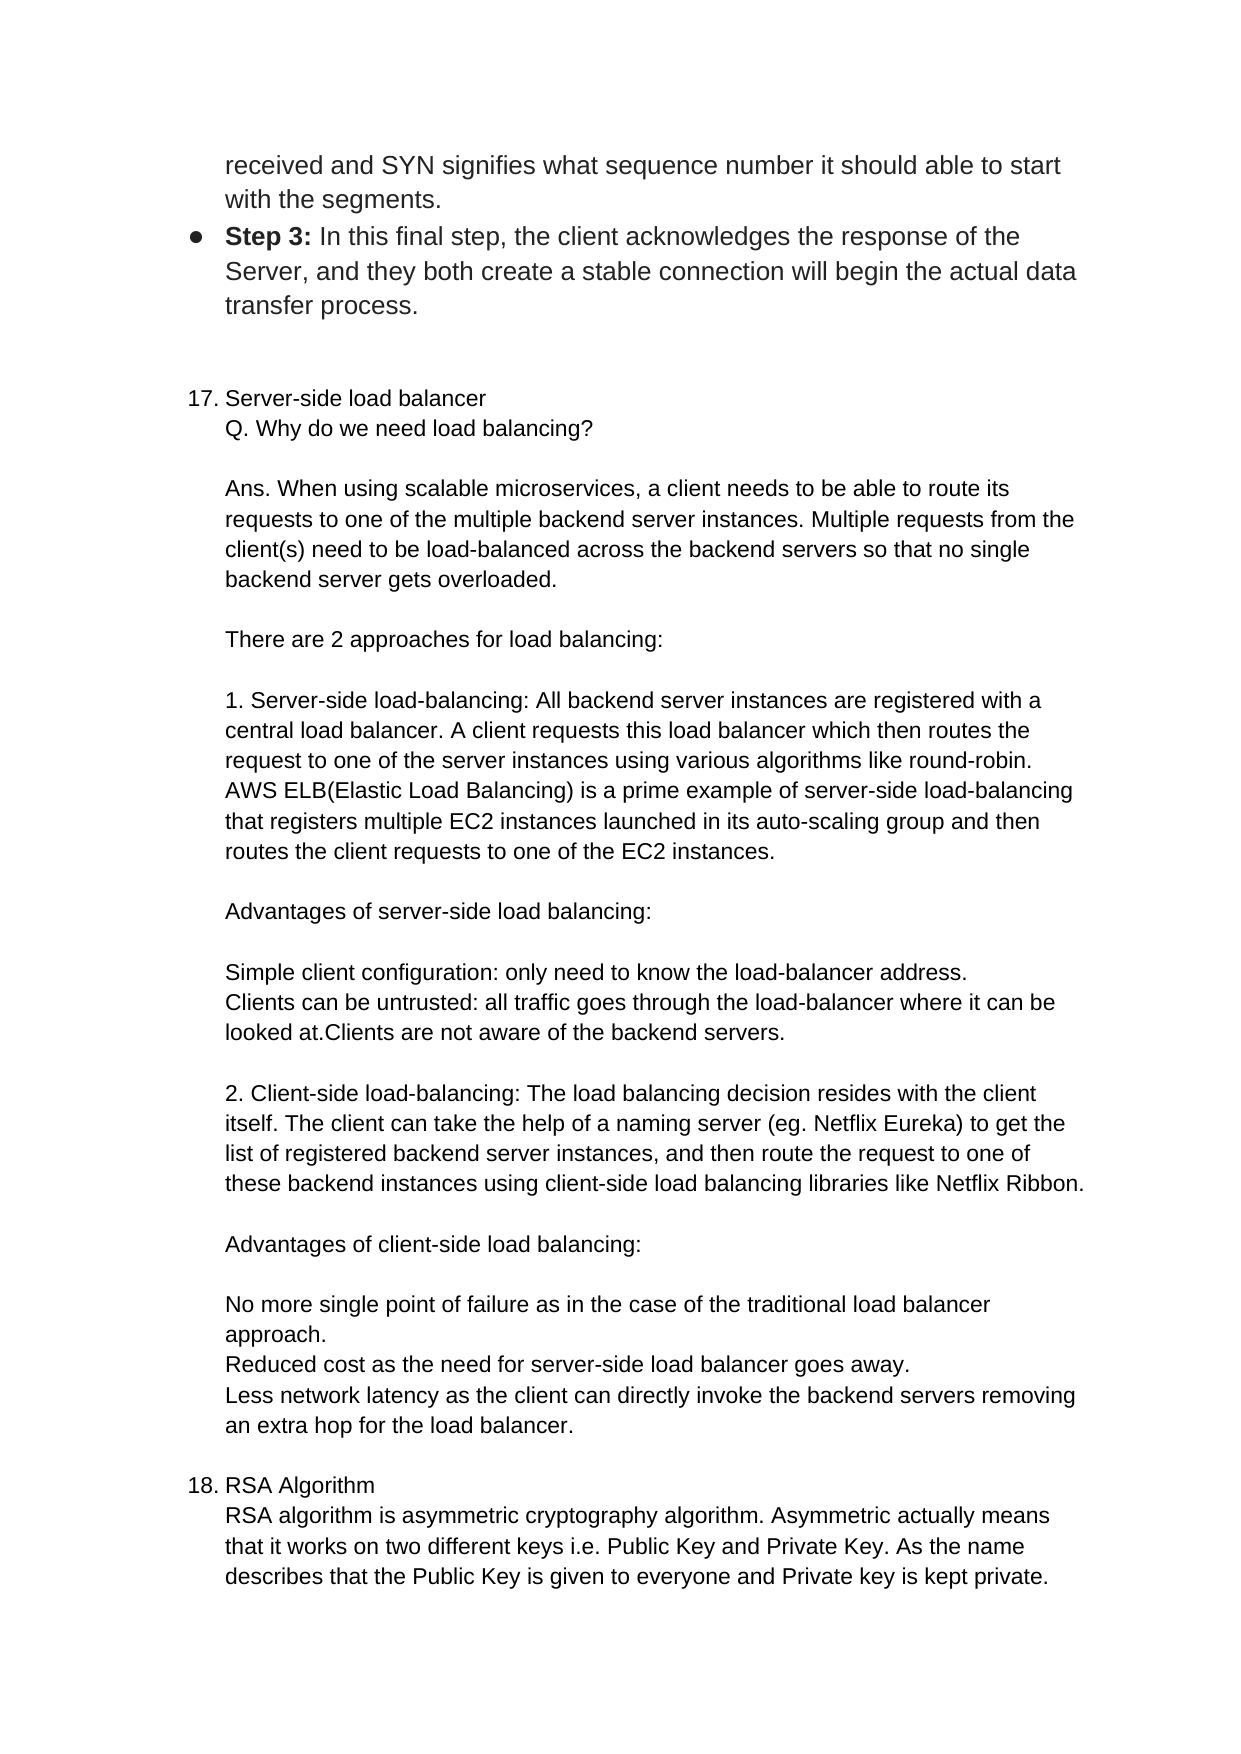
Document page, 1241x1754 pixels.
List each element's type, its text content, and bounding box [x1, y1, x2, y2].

list RSA Algorithm [187, 1472, 1090, 1499]
text No more single point of failure as in the case of the traditional load balancer approach. [225, 1291, 1090, 1348]
text Reduced cost as the need for server-side load balancer goes away. [225, 1351, 1090, 1378]
text Advantages of client-side load balancing: [225, 1231, 1090, 1257]
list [187, 150, 1090, 214]
text Ans. When using scalable microservices, a client needs to be able to route its requests to one of the multiple backend server instances. Multiple requests from the client(s) need to be load-balanced across the backend servers so that no single backend server gets overloaded. [225, 475, 1090, 592]
list Server-side load balancer [187, 385, 1090, 411]
text Less network latency as the client can directly invoke the backend servers removing an extra hop for the load balancer. [225, 1382, 1090, 1438]
text Q. Why do we need load balancing? [225, 415, 1090, 441]
list Step 3: In this final step, the client acknowledges the response of the Server, and they both create a stable connection will begin the actual data transfer process. [187, 219, 1090, 320]
text 1. Server-side load-balancing: All backend server instances are registered with a central load balancer. A client requests this load balancer which then routes the request to one of the server instances using various algorithms like round-robin. AWS ELB(Elastic Load Balancing) is a prime example of server-side load-balancing that registers multiple EC2 instances launched in its auto-scaling group and then routes the client requests to one of the EC2 instances. [225, 687, 1090, 864]
text RSA algorithm is asymmetric cryptography algorithm. Asymmetric actually means that it works on two different keys i.e. Public Key and Private Key. As the name describes that the Public Key is given to everyone and Private key is kept private. [225, 1502, 1090, 1589]
text Clients can be untrusted: all traffic goes through the load-balancer where it can be looked at.Clients are not aware of the backend servers. [225, 989, 1090, 1046]
text Advantages of server-side load balancing: [225, 898, 1090, 925]
text 2. Client-side load-balancing: The load balancing decision resides with the client itself. The client can take the help of a naming server (eg. Netflix Eureka) to get the list of registered backend server instances, and then route the request to one of these backend instances using client-side load balancing libraries like Netflix Ribbon. [225, 1079, 1090, 1197]
text Simple client configuration: only need to know the load-balancer address. [225, 959, 1090, 985]
text There are 2 approaches for load balancing: [225, 626, 1090, 653]
